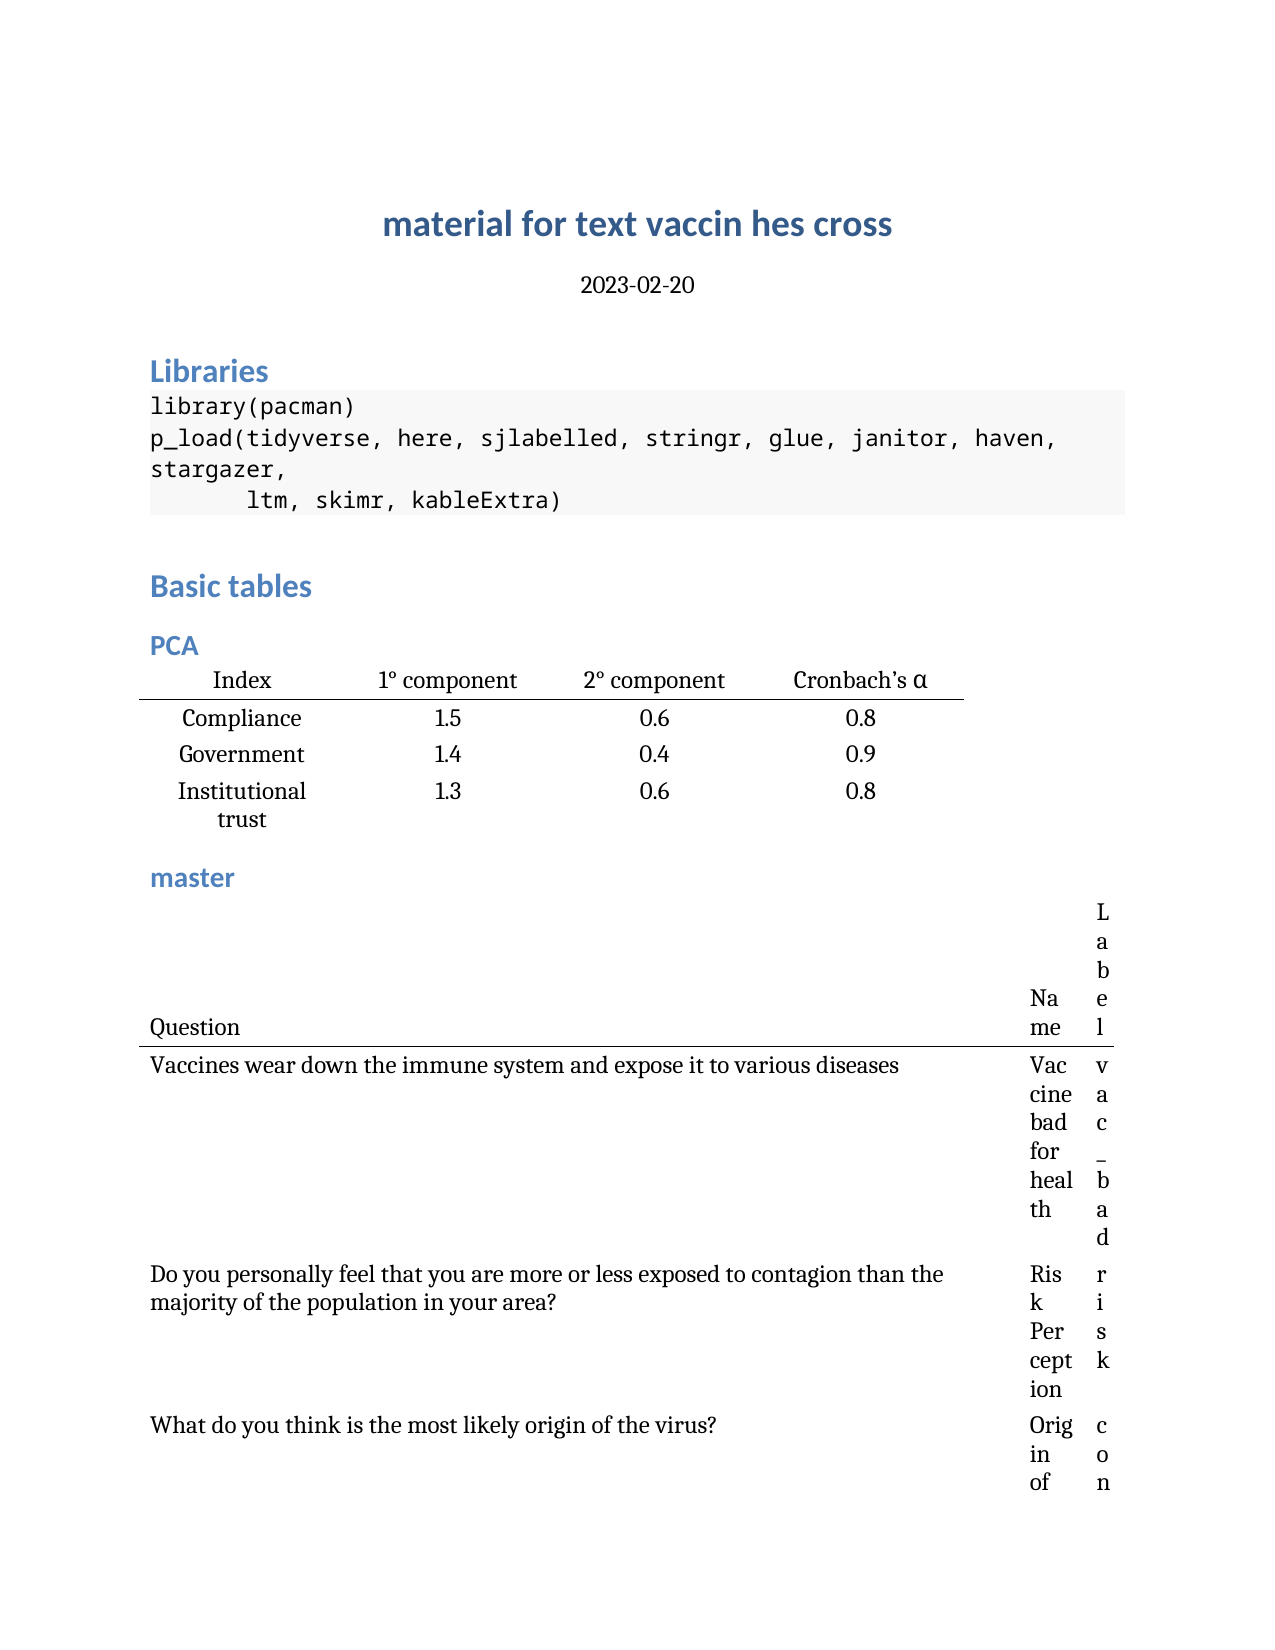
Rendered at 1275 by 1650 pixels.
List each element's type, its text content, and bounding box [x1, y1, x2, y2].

table_cell conspiracy [1085, 1407, 1114, 1497]
text 2023-02-20 [150, 271, 1125, 299]
table_cell Government [139, 737, 345, 773]
table_header Cronbach’s α [758, 663, 964, 699]
table_cell What do you think is the most likely origin of the virus? [139, 1407, 1018, 1497]
table_cell 0.6 [551, 700, 757, 737]
title material for text vaccin hes cross [150, 200, 1125, 246]
table_cell 1.5 [345, 700, 551, 737]
table_cell Origin of virus [1018, 1407, 1085, 1497]
subtitle Basic tables [150, 565, 1125, 606]
table_cell 1.3 [345, 773, 551, 838]
table_header Label [1085, 894, 1114, 1046]
table_cell Vaccine bad for health [1018, 1047, 1085, 1256]
subtitle PCA [150, 627, 1125, 662]
table_cell Compliance [139, 700, 345, 737]
subtitle master [150, 859, 1125, 894]
text library(pacman) p_load(tidyverse, here, sjlabelled, stringr, glue, janitor, haven, stargazer, ltm, skimr, kableExtra) [287, 390, 1125, 515]
table_cell Do you personally feel that you are more or less exposed to contagion than the majority of the population in your area? [139, 1256, 1018, 1407]
table_header Question [139, 894, 1018, 1046]
table_cell Vaccines wear down the immune system and expose it to various diseases [139, 1047, 1018, 1256]
table_header 2° component [551, 663, 757, 699]
table_cell Risk Perception [1018, 1256, 1085, 1407]
table_cell 0.8 [758, 700, 964, 737]
table_header Index [139, 663, 345, 699]
table_header 1° component [345, 663, 551, 699]
table_header Name [1018, 894, 1085, 1046]
table_cell 1.4 [345, 737, 551, 773]
table_cell Institutional trust [139, 773, 345, 838]
table_cell vac_bad [1085, 1047, 1114, 1256]
table_cell 0.9 [758, 737, 964, 773]
table_cell 0.4 [551, 737, 757, 773]
table_cell 0.6 [551, 773, 757, 838]
table_cell risk [1085, 1256, 1114, 1407]
subtitle Libraries [150, 349, 1125, 390]
table_cell 0.8 [758, 773, 964, 838]
